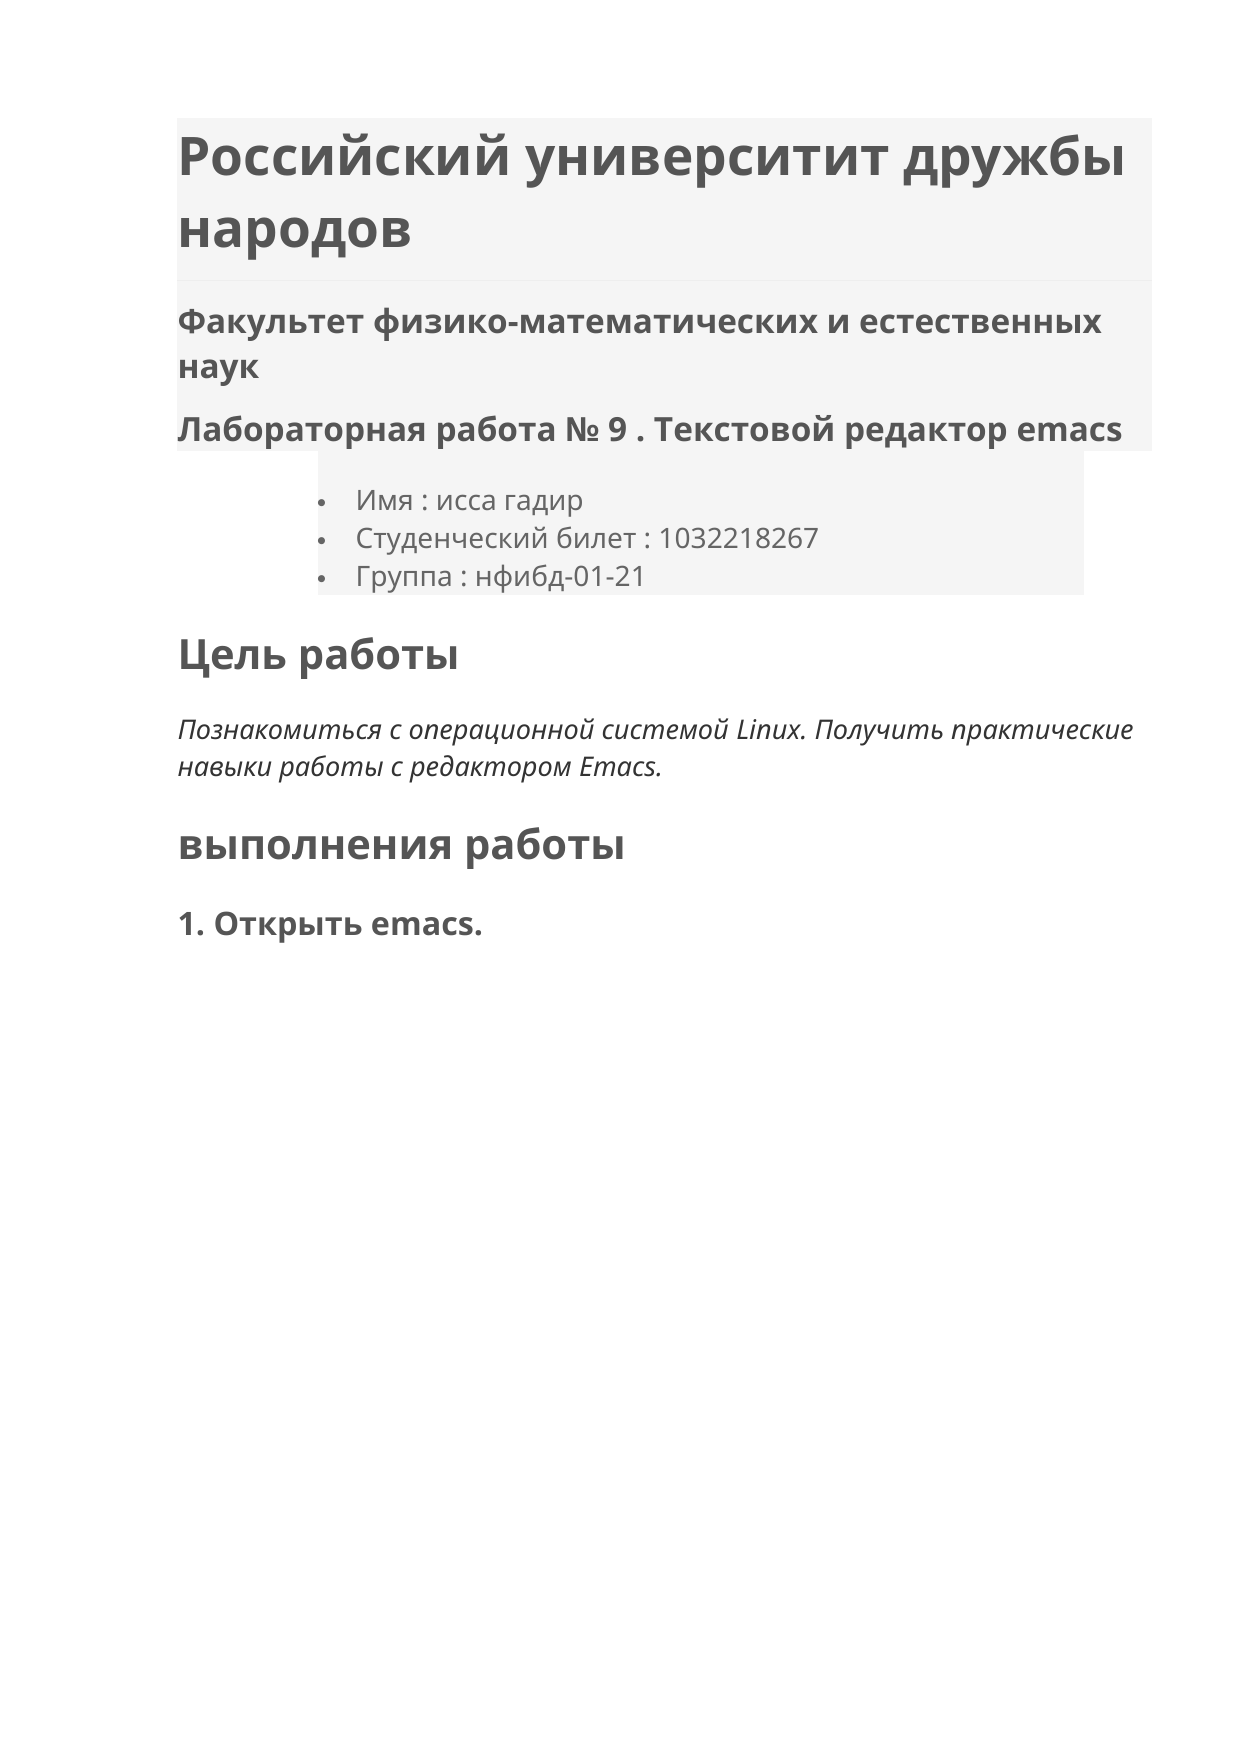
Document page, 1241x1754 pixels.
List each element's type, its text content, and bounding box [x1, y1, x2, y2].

list Имя : исса гадир [318, 480, 1084, 518]
text Лабораторная работа № 9 . Текстовой редактор emacs [177, 405, 1152, 451]
list Группа : нфибд-01-21 [318, 557, 1084, 595]
text Российский университит дружбы народов [177, 118, 1152, 280]
text Факультет физико-математических и естественных наук [177, 298, 1152, 389]
text 1. Открыть emacs. [177, 901, 1152, 945]
list Студенческий билет : 1032218267 [318, 518, 1084, 557]
text выполнения работы [177, 814, 1152, 871]
text Познакомиться с операционной системой Linux. Получить практические навыки работы с редактором Emacs. [177, 711, 1152, 784]
text Цель работы [177, 625, 1152, 682]
